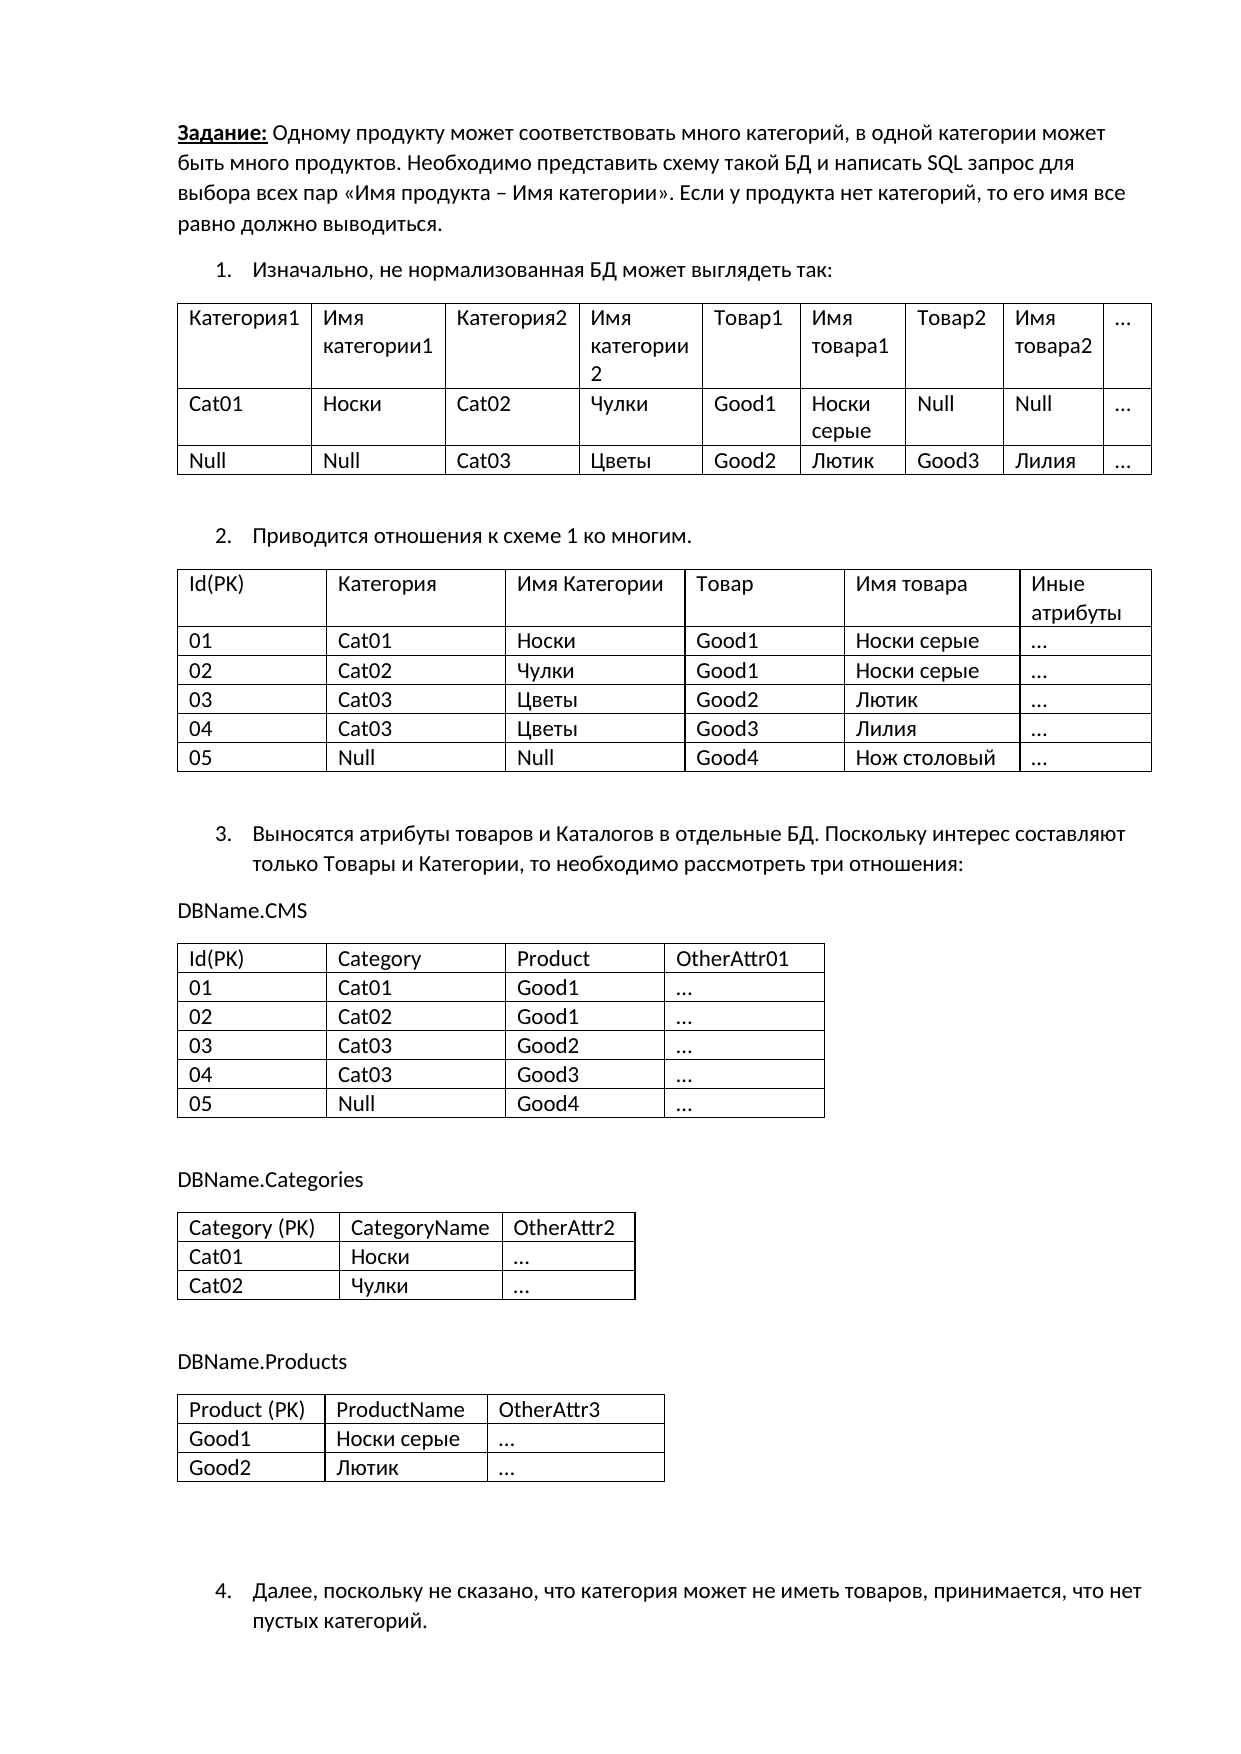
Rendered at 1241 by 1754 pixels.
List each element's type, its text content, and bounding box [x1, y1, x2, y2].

table_cell Null [506, 743, 684, 771]
table_cell Лютик [801, 446, 905, 474]
table_cell Носки [506, 627, 684, 655]
table_cell Null [178, 446, 311, 474]
list Далее, поскольку не сказано, что категория может не иметь товаров, принимается, что нет пустых категорий. [215, 1576, 1152, 1634]
table_cell … [1021, 743, 1151, 771]
table_cell Null [312, 446, 445, 474]
table_cell Good1 [506, 973, 664, 1001]
table_cell Носки серые [801, 389, 905, 445]
table_header Category (PK) [178, 1213, 339, 1241]
table_header CategoryName [340, 1213, 502, 1241]
table_header Имя товара [845, 570, 1019, 626]
table_header Имя категории1 [312, 304, 445, 388]
table_header Категория1 [178, 304, 311, 388]
table_cell Good3 [906, 446, 1003, 474]
table_header Товар1 [703, 304, 800, 388]
table_cell Носки серые [326, 1424, 487, 1452]
text Задание: Одному продукту может соответствовать много категорий, в одной категории может быть много продуктов. Необходимо представить схему такой БД и написать SQL запрос для выбора всех пар «Имя продукта – Имя категории». Если у продукта нет категорий, то его имя все равно должно выводиться. [177, 118, 1152, 237]
table_header … [1104, 304, 1151, 388]
table_cell Good4 [506, 1089, 664, 1117]
table_cell … [503, 1271, 634, 1299]
table_header Имя товара1 [801, 304, 905, 388]
table_cell Null [327, 743, 505, 771]
table_cell Null [1004, 389, 1103, 445]
table_cell Носки [312, 389, 445, 445]
table_cell 03 [178, 1031, 326, 1059]
table_cell Носки серые [845, 627, 1019, 655]
table_cell Good1 [178, 1424, 324, 1452]
table_cell Good1 [686, 656, 844, 684]
table_cell Cat03 [327, 685, 505, 713]
table_cell Null [906, 389, 1003, 445]
table_header Имя товара2 [1004, 304, 1103, 388]
table_cell Нож столовый [845, 743, 1019, 771]
table_cell … [665, 1060, 824, 1088]
table_cell Цветы [580, 446, 702, 474]
table_header Product [506, 944, 664, 972]
table_cell Good2 [686, 685, 844, 713]
table_cell … [665, 1089, 824, 1117]
table_cell 04 [178, 714, 326, 742]
text DBName.CMS [177, 896, 1152, 924]
table_cell Носки серые [845, 656, 1019, 684]
table_cell Чулки [580, 389, 702, 445]
table_cell Good1 [506, 1002, 664, 1030]
list Выносятся атрибуты товаров и Каталогов в отдельные БД. Поскольку интерес составляют только Товары и Категории, то необходимо рассмотреть три отношения: [215, 819, 1152, 877]
table_cell Чулки [506, 656, 684, 684]
table_cell Лилия [845, 714, 1019, 742]
table_cell … [488, 1424, 664, 1452]
table_cell … [1104, 446, 1151, 474]
table_cell 03 [178, 685, 326, 713]
table_header Id(PK) [178, 570, 326, 626]
table_cell 05 [178, 743, 326, 771]
table_cell Good2 [178, 1453, 324, 1481]
table_cell … [488, 1453, 664, 1481]
table_cell 01 [178, 627, 326, 655]
table_cell Cat02 [446, 389, 579, 445]
table_cell 02 [178, 656, 326, 684]
table_cell Цветы [506, 685, 684, 713]
table_header Product (PK) [178, 1395, 324, 1423]
table_cell Cat01 [178, 1242, 339, 1270]
table_header OtherAttr3 [488, 1395, 664, 1423]
table_cell Good3 [506, 1060, 664, 1088]
table_cell 05 [178, 1089, 326, 1117]
table_cell Cat03 [327, 714, 505, 742]
table_header Товар2 [906, 304, 1003, 388]
table_cell 04 [178, 1060, 326, 1088]
table_cell … [1104, 389, 1151, 445]
list Изначально, не нормализованная БД может выглядеть так: [215, 256, 1152, 284]
table_header Имя категории 2 [580, 304, 702, 388]
table_cell Цветы [506, 714, 684, 742]
table_cell Good1 [703, 389, 800, 445]
table_cell … [1021, 685, 1151, 713]
table_header OtherAttr2 [503, 1213, 634, 1241]
table_header Имя Категории [506, 570, 684, 626]
table_cell … [1021, 656, 1151, 684]
table_cell Cat03 [327, 1060, 505, 1088]
table_cell Good2 [703, 446, 800, 474]
table_cell Чулки [340, 1271, 502, 1299]
table_cell Cat02 [327, 1002, 505, 1030]
table_cell 02 [178, 1002, 326, 1030]
table_header ProductName [326, 1395, 487, 1423]
table_cell Cat03 [327, 1031, 505, 1059]
table_header Иные атрибуты [1021, 570, 1151, 626]
table_cell … [665, 1031, 824, 1059]
list Приводится отношения к схеме 1 ко многим. [215, 522, 1152, 550]
text DBName.Products [177, 1347, 1152, 1375]
table_cell Носки [340, 1242, 502, 1270]
table_cell Good4 [686, 743, 844, 771]
text DBName.Categories [177, 1165, 1152, 1193]
table_cell … [1021, 714, 1151, 742]
table_header Category [327, 944, 505, 972]
table_cell Cat01 [327, 627, 505, 655]
table_cell … [665, 1002, 824, 1030]
table_cell Лилия [1004, 446, 1103, 474]
table_cell Cat01 [178, 389, 311, 445]
table_cell Cat02 [178, 1271, 339, 1299]
table_header Категория [327, 570, 505, 626]
table_cell … [1021, 627, 1151, 655]
table_cell Лютик [845, 685, 1019, 713]
table_header OtherAttr01 [665, 944, 824, 972]
table_cell Cat01 [327, 973, 505, 1001]
table_cell … [503, 1242, 634, 1270]
table_header Категория2 [446, 304, 579, 388]
table_cell Good3 [686, 714, 844, 742]
table_cell Good1 [686, 627, 844, 655]
table_cell Cat02 [327, 656, 505, 684]
table_cell Cat03 [446, 446, 579, 474]
table_header Id(PK) [178, 944, 326, 972]
table_cell 01 [178, 973, 326, 1001]
table_header Товар [686, 570, 844, 626]
table_cell Лютик [326, 1453, 487, 1481]
table_cell … [665, 973, 824, 1001]
table_cell Null [327, 1089, 505, 1117]
table_cell Good2 [506, 1031, 664, 1059]
